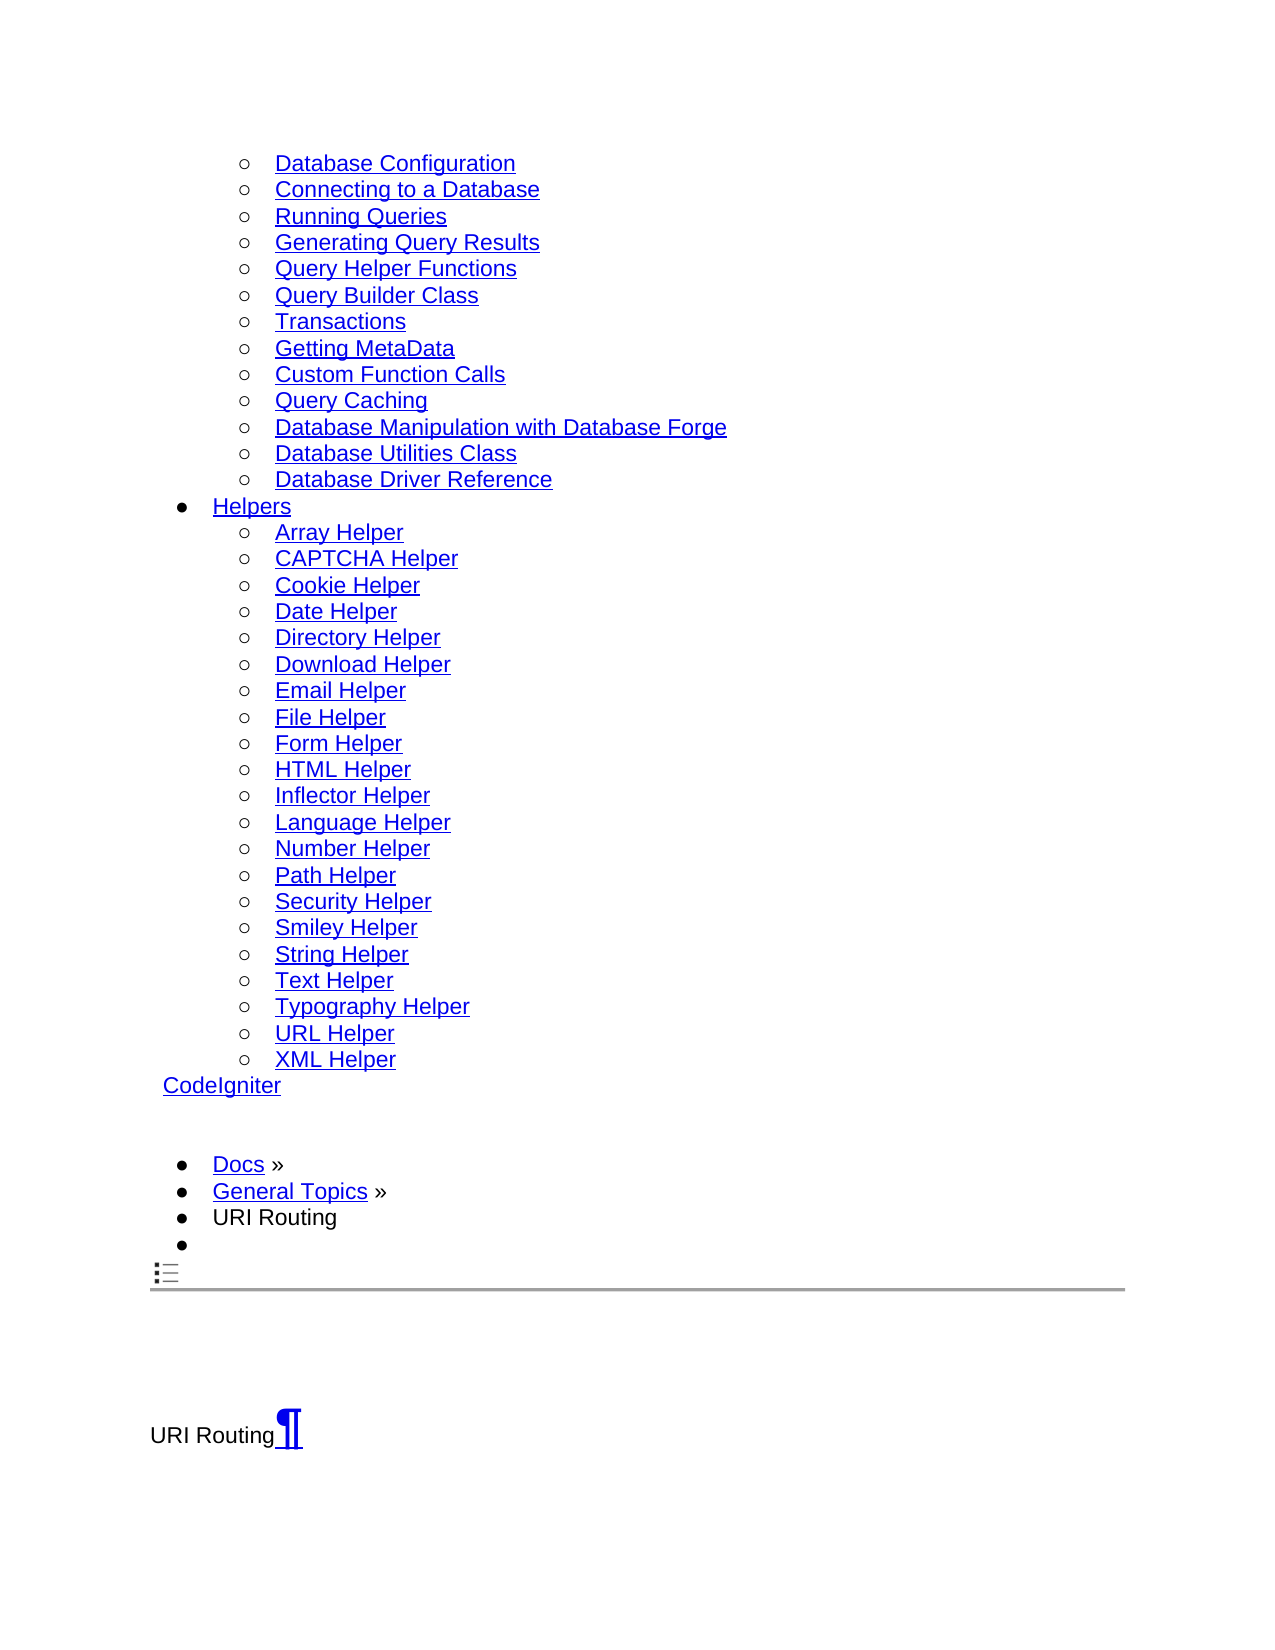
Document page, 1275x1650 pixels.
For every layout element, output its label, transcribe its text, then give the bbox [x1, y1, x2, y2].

list HTML Helper [237, 756, 1125, 782]
list Directory Helper [237, 624, 1125, 651]
list Database Manipulation with Database Forge [237, 413, 1125, 440]
list Getting MetaData [237, 334, 1125, 361]
list URL Helper [237, 1020, 1125, 1046]
list Docs » [175, 1151, 1125, 1178]
list Database Configuration [237, 150, 1125, 176]
list Database Driver Reference [237, 466, 1125, 493]
list String Helper [237, 941, 1125, 967]
list Download Helper [237, 651, 1125, 677]
list Language Helper [237, 809, 1125, 835]
list CAPTCHA Helper [237, 545, 1125, 572]
text CodeIgniter [150, 1072, 1125, 1099]
list Running Queries [237, 203, 1125, 229]
list Date Helper [237, 598, 1125, 624]
list Database Utilities Class [237, 440, 1125, 466]
list Smiley Helper [237, 914, 1125, 941]
list Generating Query Results [237, 229, 1125, 255]
list Helpers [175, 493, 1125, 519]
list URI Routing [175, 1204, 1125, 1231]
list XML Helper [237, 1046, 1125, 1072]
list Number Helper [237, 835, 1125, 862]
list File Helper [237, 703, 1125, 730]
list Custom Function Calls [237, 361, 1125, 387]
text URI Routing¶ [150, 1397, 1125, 1454]
list Query Builder Class [237, 282, 1125, 308]
list Form Helper [237, 730, 1125, 756]
picture [150, 1256, 182, 1288]
list Path Helper [237, 862, 1125, 888]
list Typography Helper [237, 993, 1125, 1020]
list Email Helper [237, 677, 1125, 703]
list Connecting to a Database [237, 176, 1125, 203]
list Security Helper [237, 888, 1125, 914]
list Transactions [237, 308, 1125, 334]
list Array Helper [237, 519, 1125, 545]
list Cookie Helper [237, 572, 1125, 598]
list Text Helper [237, 967, 1125, 993]
list Query Caching [237, 387, 1125, 413]
list Query Helper Functions [237, 255, 1125, 282]
list Inflector Helper [237, 782, 1125, 809]
list General Topics » [175, 1178, 1125, 1204]
